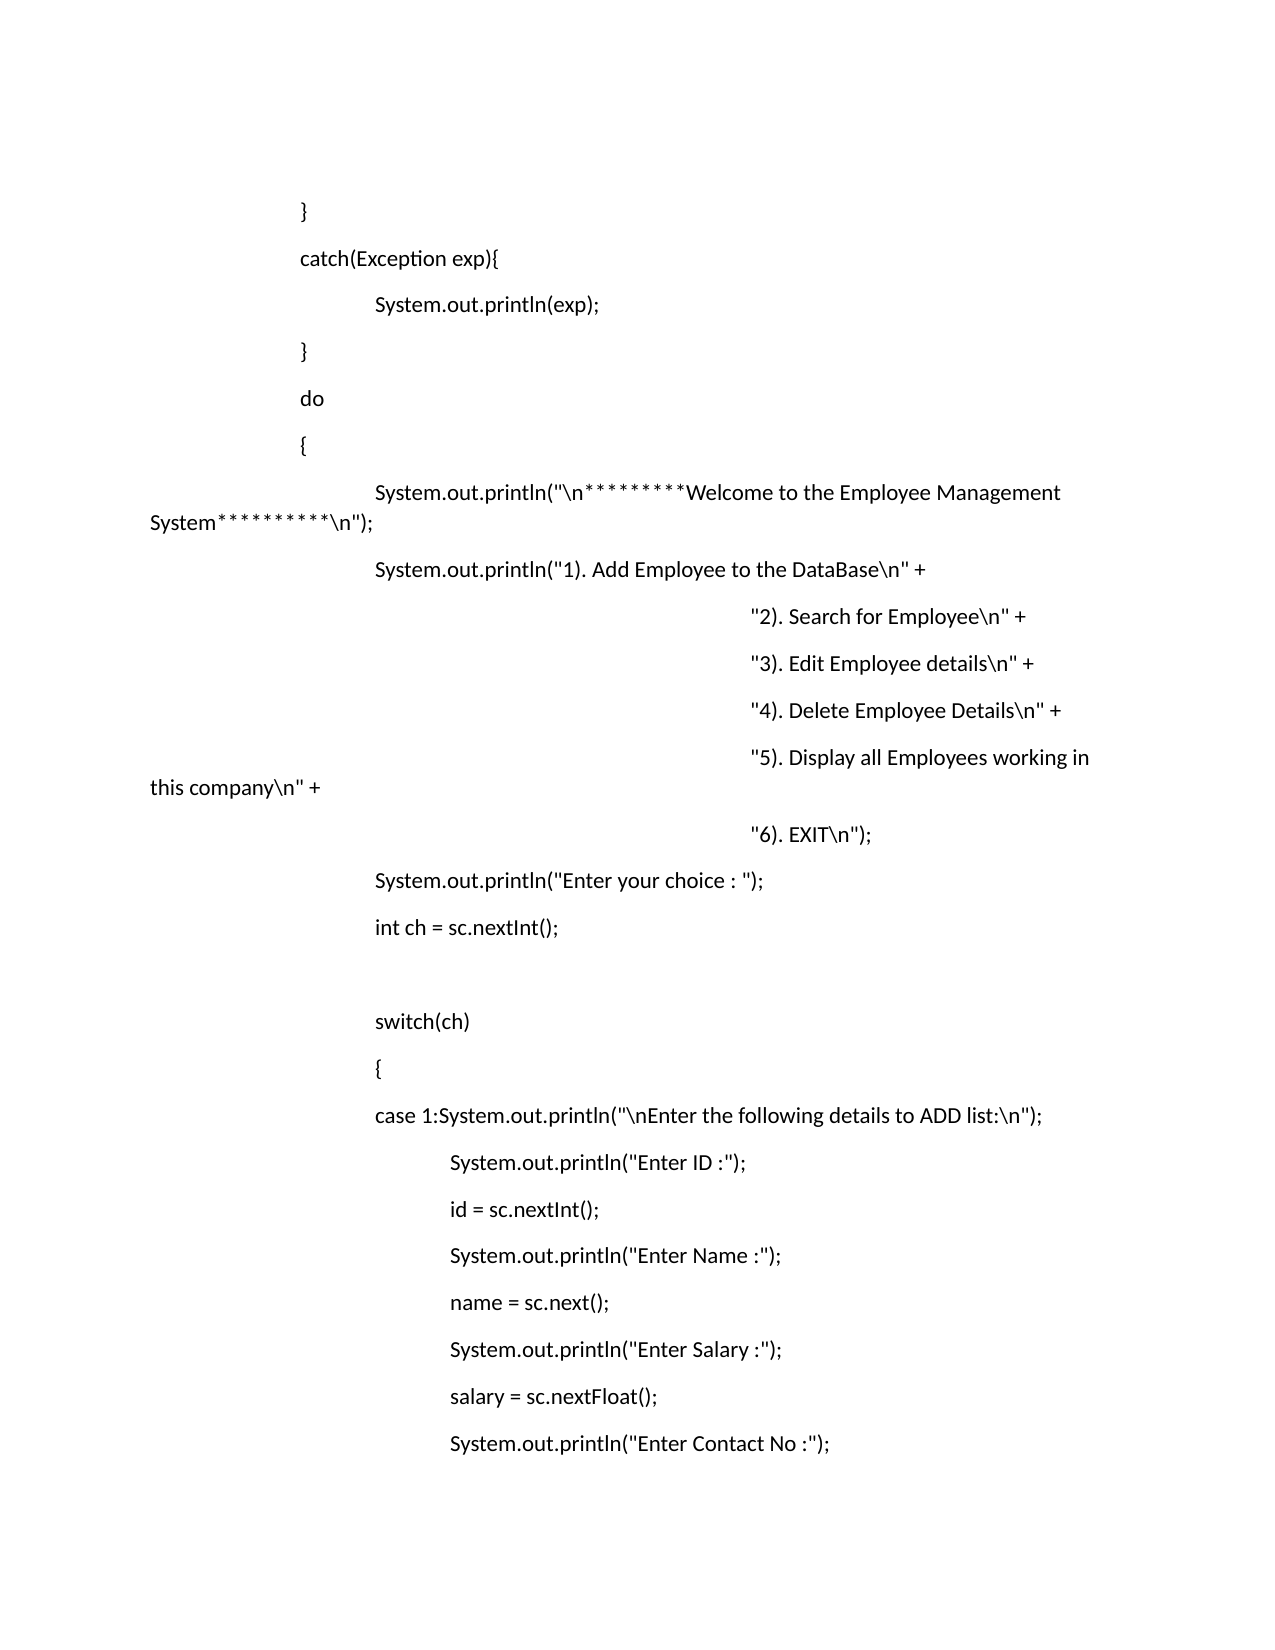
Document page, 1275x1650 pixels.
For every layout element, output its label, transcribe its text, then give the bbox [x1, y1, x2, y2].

text case 1:System.out.println("\nEnter the following details to ADD list:\n"); [150, 1101, 1125, 1129]
text "5). Display all Employees working in this company\n" + [150, 743, 1125, 801]
text { [150, 431, 1125, 459]
text System.out.println("Enter Salary :"); [150, 1335, 1125, 1363]
text } [150, 337, 1125, 366]
text id = sc.nextInt(); [150, 1195, 1125, 1223]
text System.out.println("Enter your choice : "); [150, 867, 1125, 895]
text name = sc.next(); [150, 1288, 1125, 1317]
text System.out.println("Enter ID :"); [150, 1148, 1125, 1176]
text "2). Search for Employee\n" + [150, 602, 1125, 630]
text salary = sc.nextFloat(); [150, 1382, 1125, 1410]
text System.out.println("Enter Name :"); [150, 1242, 1125, 1270]
text { [150, 1054, 1125, 1082]
text "3). Edit Employee details\n" + [150, 649, 1125, 677]
text catch(Exception exp){ [150, 244, 1125, 272]
text do [150, 384, 1125, 412]
text System.out.println(exp); [150, 291, 1125, 319]
text System.out.println("Enter Contact No :"); [150, 1429, 1125, 1457]
text System.out.println("1). Add Employee to the DataBase\n" + [150, 555, 1125, 583]
text int ch = sc.nextInt(); [150, 913, 1125, 942]
text System.out.println("\n*********Welcome to the Employee Management System**********\n"); [150, 478, 1125, 536]
text "4). Delete Employee Details\n" + [150, 696, 1125, 724]
text } [150, 197, 1125, 225]
text "6). EXIT\n"); [150, 820, 1125, 848]
text switch(ch) [150, 1007, 1125, 1035]
